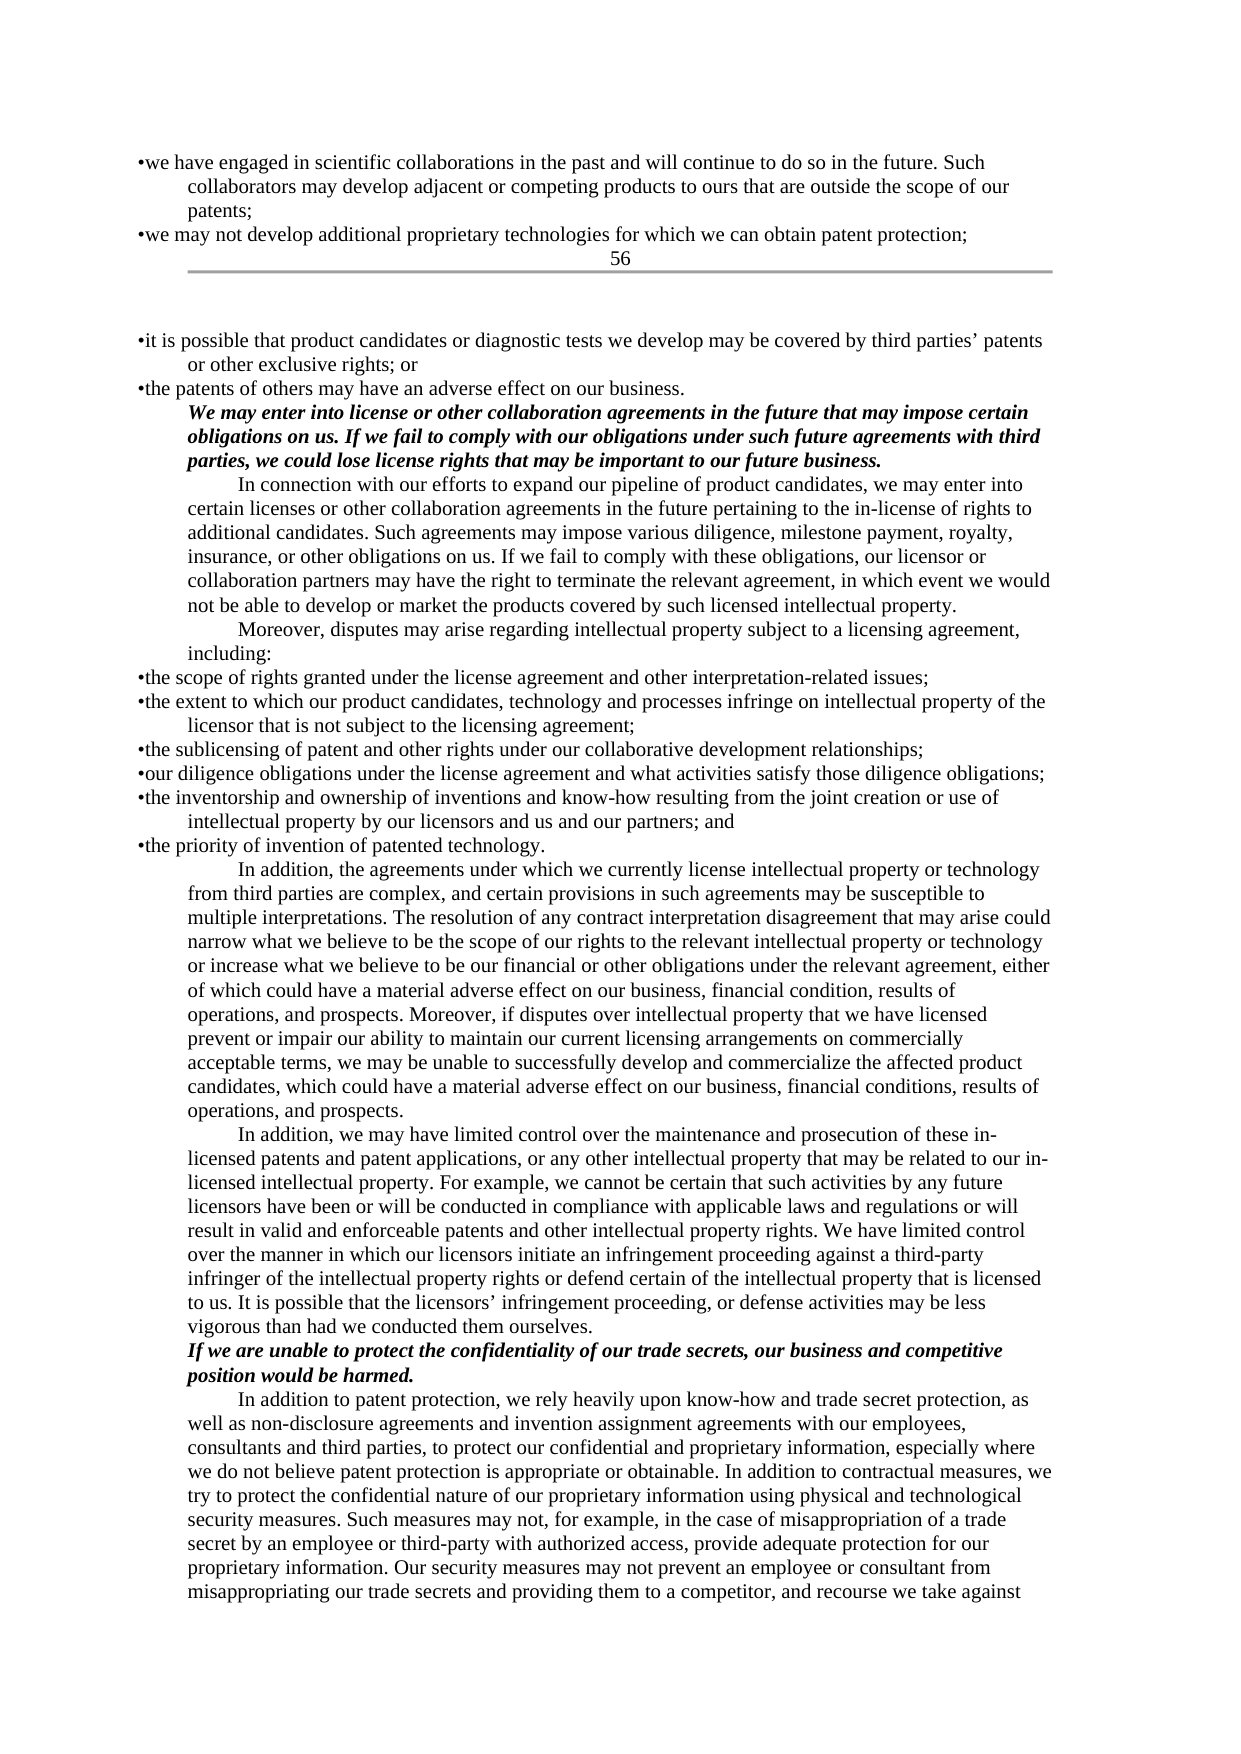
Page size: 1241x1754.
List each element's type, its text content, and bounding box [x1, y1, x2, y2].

text Moreover, disputes may arise regarding intellectual property subject to a licensing agreement, including: [187, 617, 1053, 665]
text 56 [187, 246, 1053, 270]
text •it is possible that product candidates or diagnostic tests we develop may be covered by third parties’ patents or other exclusive rights; or [137, 328, 1053, 376]
text We may enter into license or other collaboration agreements in the future that may impose certain obligations on us. If we fail to comply with our obligations under such future agreements with third parties, we could lose license rights that may be important to our future business. [187, 400, 1053, 472]
text •our diligence obligations under the license agreement and what activities satisfy those diligence obligations; [137, 761, 1053, 785]
text •the inventorship and ownership of inventions and know-how resulting from the joint creation or use of intellectual property by our licensors and us and our partners; and [137, 785, 1053, 833]
text In addition, we may have limited control over the maintenance and prosecution of these in-licensed patents and patent applications, or any other intellectual property that may be related to our in-licensed intellectual property. For example, we cannot be certain that such activities by any future licensors have been or will be conducted in compliance with applicable laws and regulations or will result in valid and enforceable patents and other intellectual property rights. We have limited control over the manner in which our licensors initiate an infringement proceeding against a third-party infringer of the intellectual property rights or defend certain of the intellectual property that is licensed to us. It is possible that the licensors’ infringement proceeding, or defense activities may be less vigorous than had we conducted them ourselves. [187, 1122, 1053, 1338]
text •the priority of invention of patented technology. [137, 833, 1053, 857]
text •the patents of others may have an adverse effect on our business. [137, 376, 1053, 400]
text If we are unable to protect the confidentiality of our trade secrets, our business and competitive position would be harmed. [187, 1338, 1053, 1387]
text In addition, the agreements under which we currently license intellectual property or technology from third parties are complex, and certain provisions in such agreements may be susceptible to multiple interpretations. The resolution of any contract interpretation disagreement that may arise could narrow what we believe to be the scope of our rights to the relevant intellectual property or technology or increase what we believe to be our financial or other obligations under the relevant agreement, either of which could have a material adverse effect on our business, financial condition, results of operations, and prospects. Moreover, if disputes over intellectual property that we have licensed prevent or impair our ability to maintain our current licensing arrangements on commercially acceptable terms, we may be unable to successfully develop and commercialize the affected product candidates, which could have a material adverse effect on our business, financial conditions, results of operations, and prospects. [187, 857, 1053, 1122]
text In connection with our efforts to expand our pipeline of product candidates, we may enter into certain licenses or other collaboration agreements in the future pertaining to the in-license of rights to additional candidates. Such agreements may impose various diligence, milestone payment, royalty, insurance, or other obligations on us. If we fail to comply with these obligations, our licensor or collaboration partners may have the right to terminate the relevant agreement, in which event we would not be able to develop or market the products covered by such licensed intellectual property. [187, 472, 1053, 617]
text •the scope of rights granted under the license agreement and other interpretation-related issues; [137, 665, 1053, 689]
text •we have engaged in scientific collaborations in the past and will continue to do so in the future. Such collaborators may develop adjacent or competing products to ours that are outside the scope of our patents; [137, 150, 1053, 222]
text •we may not develop additional proprietary technologies for which we can obtain patent protection; [137, 222, 1053, 246]
text •the sublicensing of patent and other rights under our collaborative development relationships; [137, 737, 1053, 761]
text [187, 1387, 1053, 1603]
text •the extent to which our product candidates, technology and processes infringe on intellectual property of the licensor that is not subject to the licensing agreement; [137, 689, 1053, 737]
